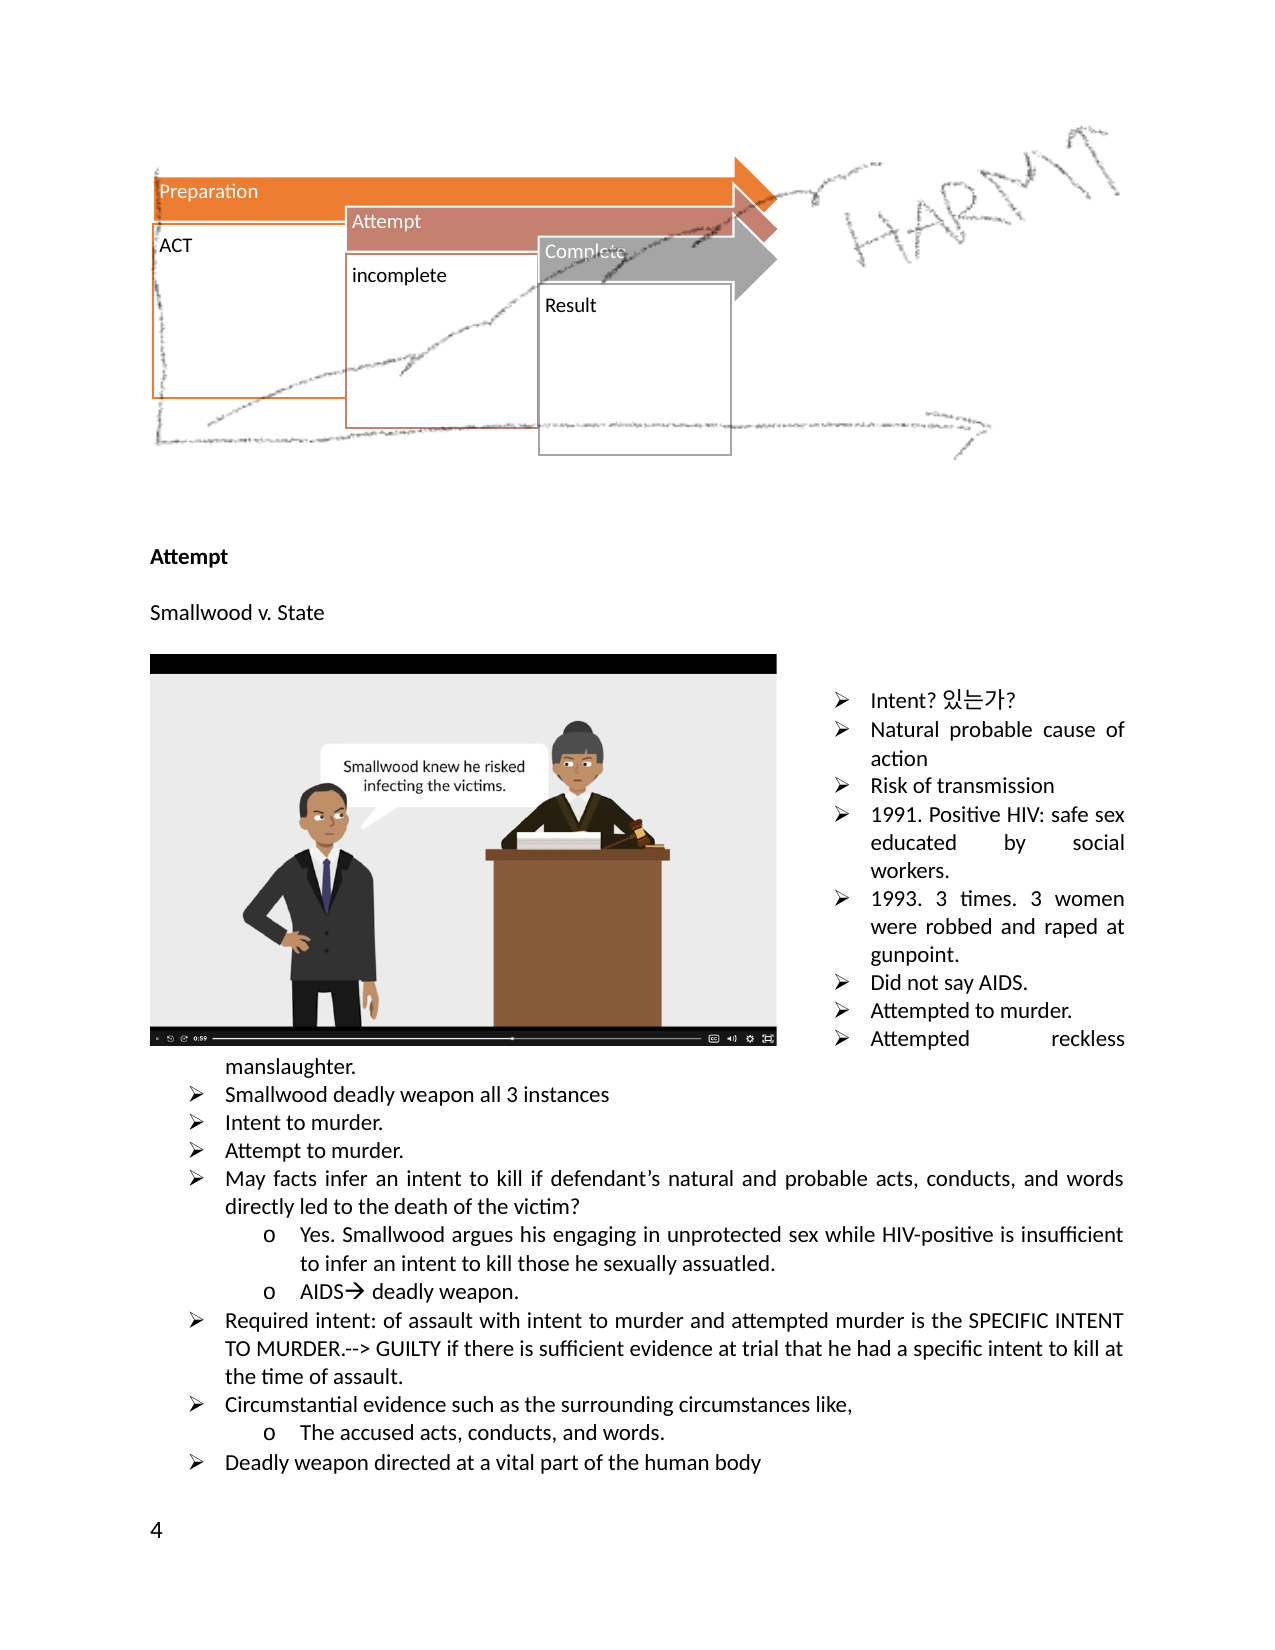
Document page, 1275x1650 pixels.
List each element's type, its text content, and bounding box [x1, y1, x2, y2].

list Smallwood deadly weapon all 3 instances [187, 1080, 1125, 1108]
list Yes. Smallwood argues his engaging in unprotected sex while HIV-positive is insufficient to infer an intent to kill those he sexually assuatled. [262, 1220, 1125, 1277]
list Attempted to murder. [777, 996, 1125, 1024]
picture [145, 96, 1130, 495]
list Risk of transmission [777, 772, 1125, 800]
list Circumstantial evidence such as the surrounding circumstances like, [187, 1390, 1125, 1418]
list Did not say AIDS. [777, 968, 1125, 996]
list Intent to murder. [187, 1108, 1125, 1136]
list AIDS deadly weapon. [262, 1277, 1125, 1306]
list Deadly weapon directed at a vital part of the human body [187, 1448, 1125, 1476]
list Intent? 있는가? [777, 682, 1125, 716]
list Natural probable cause of action [777, 716, 1125, 772]
list Attempted reckless manslaughter. [187, 1024, 1125, 1080]
list 1991. Positive HIV: safe sex educated by social workers. [777, 800, 1125, 884]
list Attempt to murder. [187, 1136, 1125, 1164]
text Smallwood v. State [150, 598, 1125, 626]
list Required intent: of assault with intent to murder and attempted murder is the SPECIFIC INTENT TO MURDER.--> GUILTY if there is sufficient evidence at trial that he had a specific intent to kill at the time of assault. [187, 1306, 1125, 1390]
list The accused acts, conducts, and words. [262, 1418, 1125, 1448]
text Attempt [150, 542, 1125, 570]
list 1993. 3 times. 3 women were robbed and raped at gunpoint. [777, 884, 1125, 968]
list May facts infer an intent to kill if defendant’s natural and probable acts, conducts, and words directly led to the death of the victim? [187, 1164, 1125, 1220]
picture [150, 654, 777, 1046]
